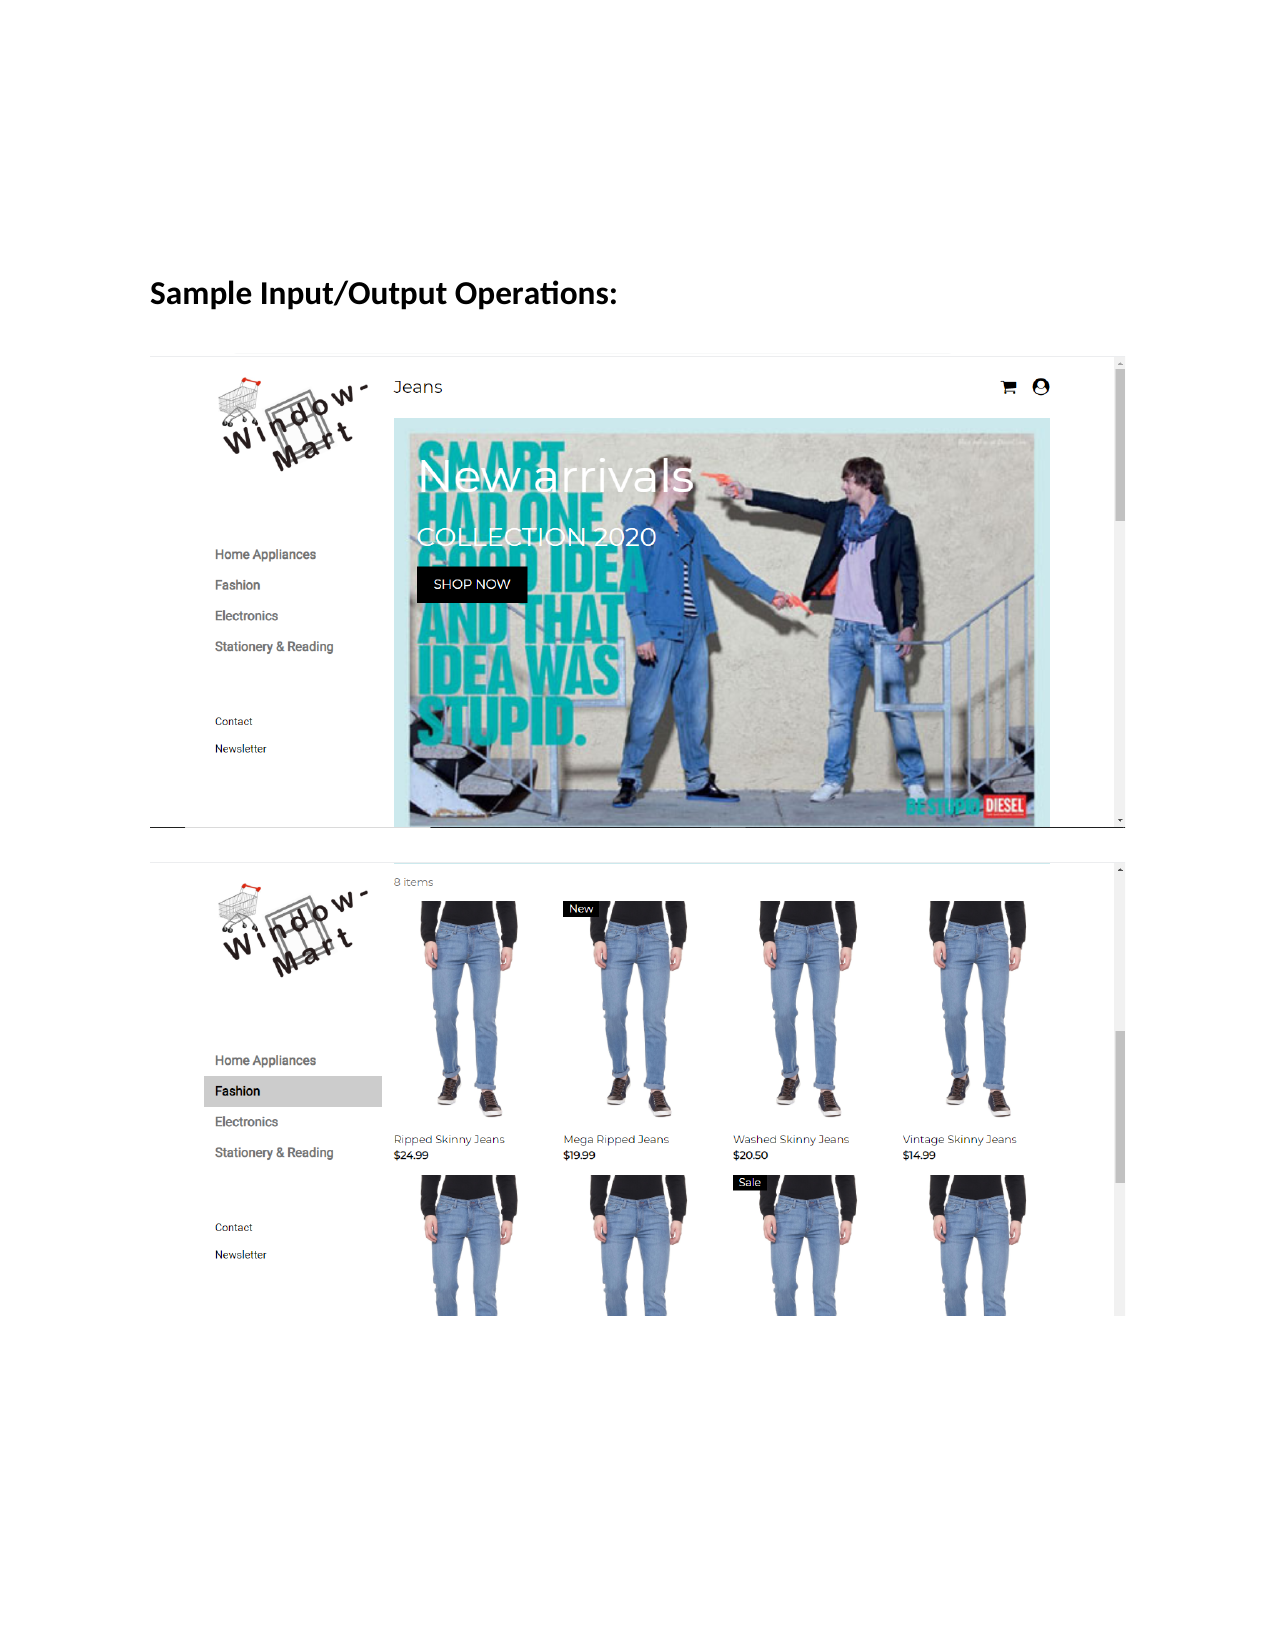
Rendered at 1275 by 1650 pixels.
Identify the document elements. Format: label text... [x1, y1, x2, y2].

picture [150, 353, 1125, 828]
picture [150, 862, 1125, 1316]
text Sample Input/Output Operations: [150, 272, 1125, 313]
